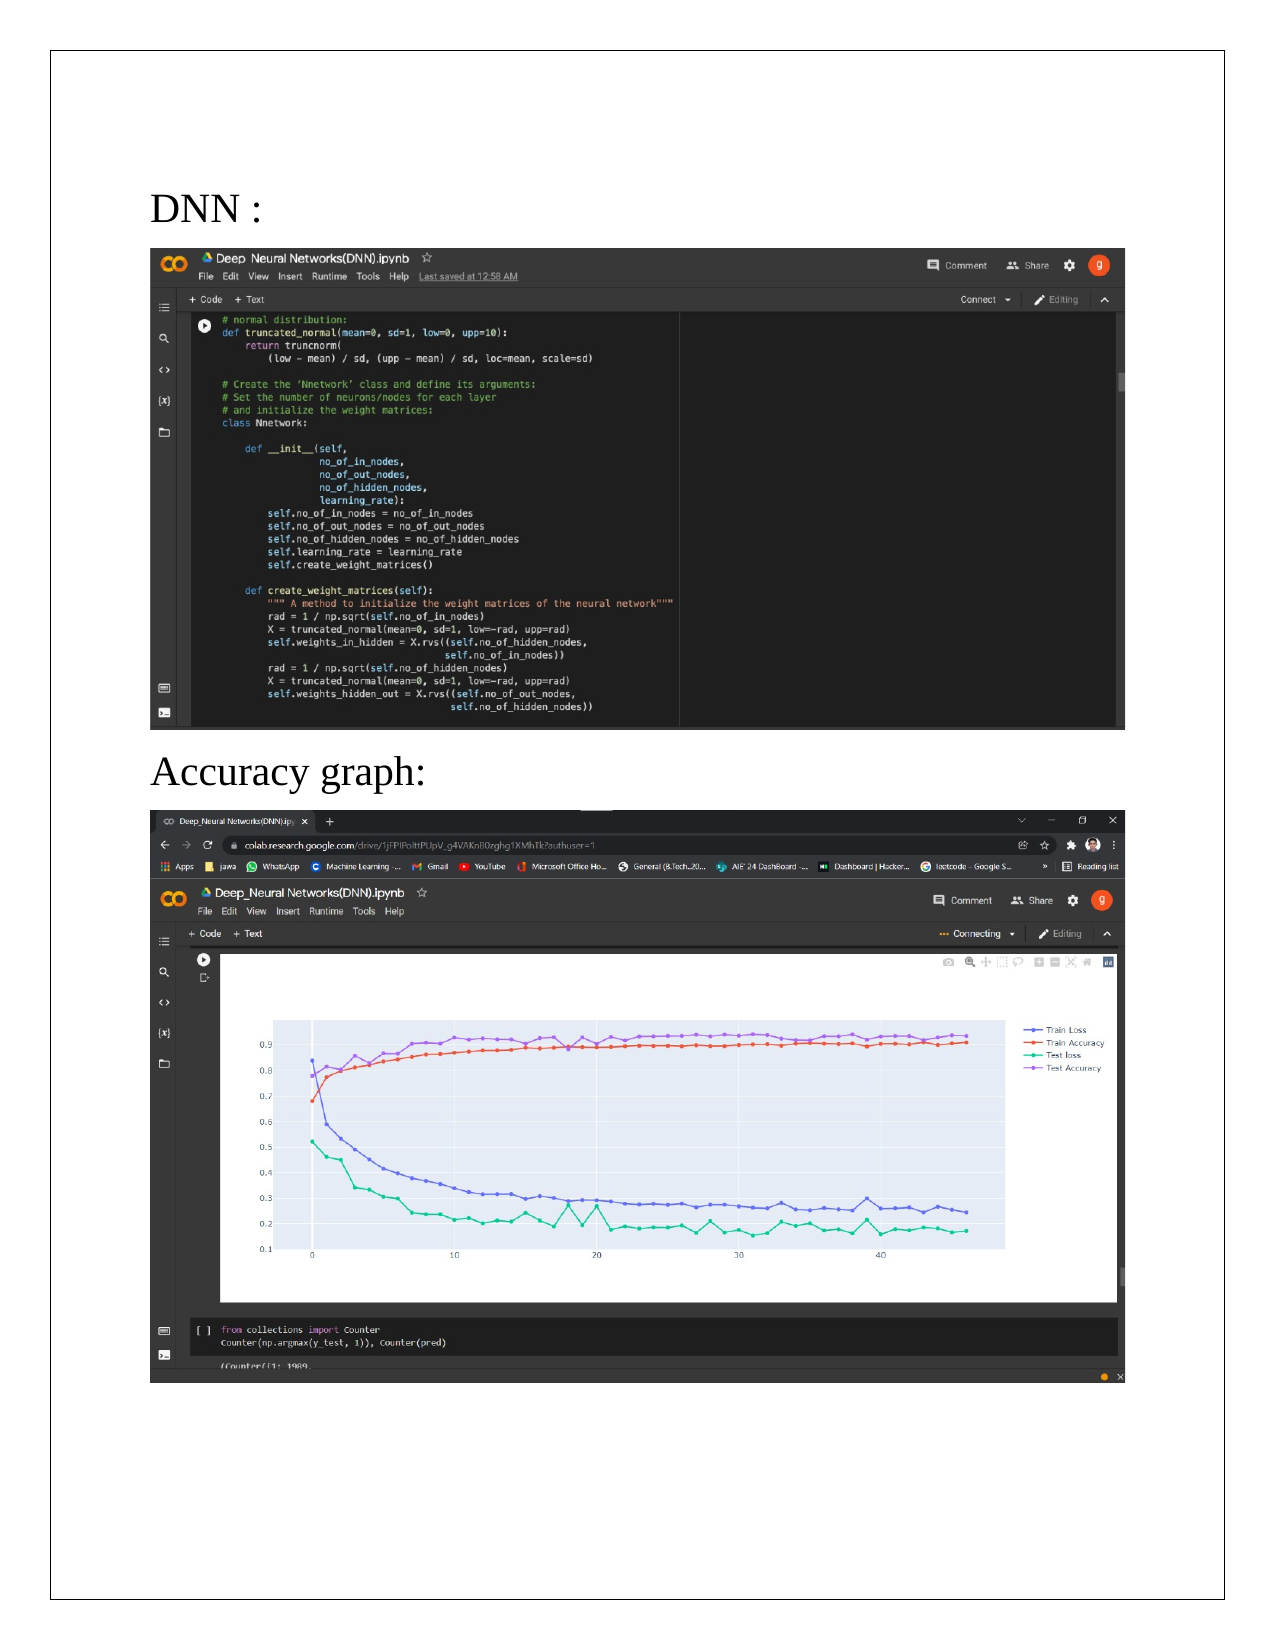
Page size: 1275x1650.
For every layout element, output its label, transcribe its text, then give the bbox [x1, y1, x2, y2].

text Accuracy graph: [150, 746, 1125, 794]
picture [150, 248, 1125, 730]
text DNN : [150, 183, 1125, 231]
picture [150, 810, 1125, 1383]
